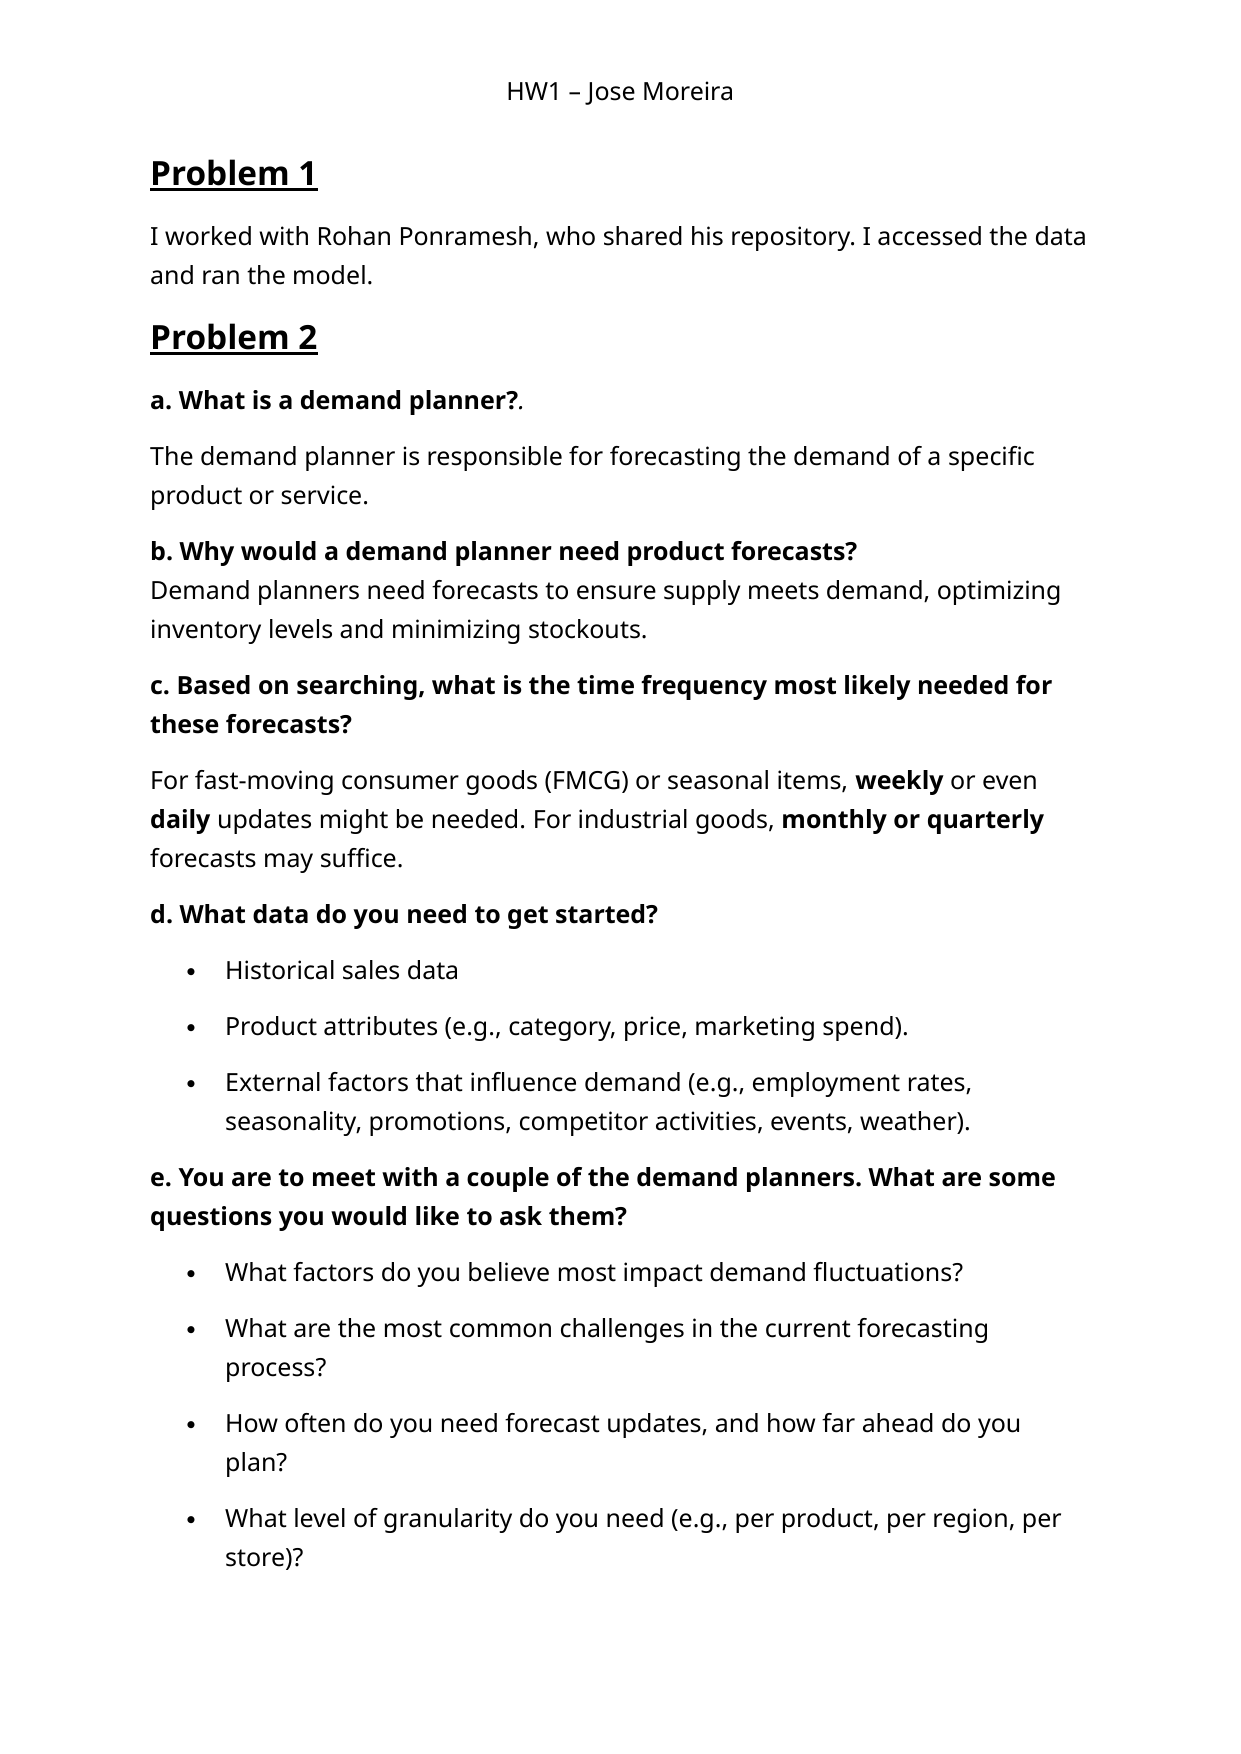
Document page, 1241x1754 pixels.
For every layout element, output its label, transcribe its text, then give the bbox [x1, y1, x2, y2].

list What are the most common challenges in the current forecasting process? [187, 1310, 1090, 1383]
text Problem 1 [150, 150, 1090, 195]
text a. What is a demand planner?. [150, 383, 1090, 417]
list What level of granularity do you need (e.g., per product, per region, per store)? [187, 1500, 1090, 1573]
list How often do you need forecast updates, and how far ahead do you plan? [187, 1405, 1090, 1478]
text The demand planner is responsible for forecasting the demand of a specific product or service. [150, 438, 1090, 512]
text c. Based on searching, what is the time frequency most likely needed for these forecasts? [150, 668, 1090, 741]
list Product attributes (e.g., category, price, marketing spend). [187, 1008, 1090, 1043]
list What factors do you believe most impact demand fluctuations? [187, 1254, 1090, 1288]
list External factors that influence demand (e.g., employment rates, seasonality, promotions, competitor activities, events, weather). [187, 1064, 1090, 1138]
list Historical sales data [187, 953, 1090, 987]
text Problem 2 [150, 314, 1090, 359]
text For fast-moving consumer goods (FMCG) or seasonal items, weekly or even daily updates might be needed. For industrial goods, monthly or quarterly forecasts may suffice. [150, 763, 1090, 875]
text d. What data do you need to get started? [150, 897, 1090, 931]
text b. Why would a demand planner need product forecasts? Demand planners need forecasts to ensure supply meets demand, optimizing inventory levels and minimizing stockouts. [150, 533, 1090, 646]
text I worked with Rohan Ponramesh, who shared his repository. I accessed the data and ran the model. [150, 219, 1090, 292]
text e. You are to meet with a couple of the demand planners. What are some questions you would like to ask them? [150, 1159, 1090, 1233]
